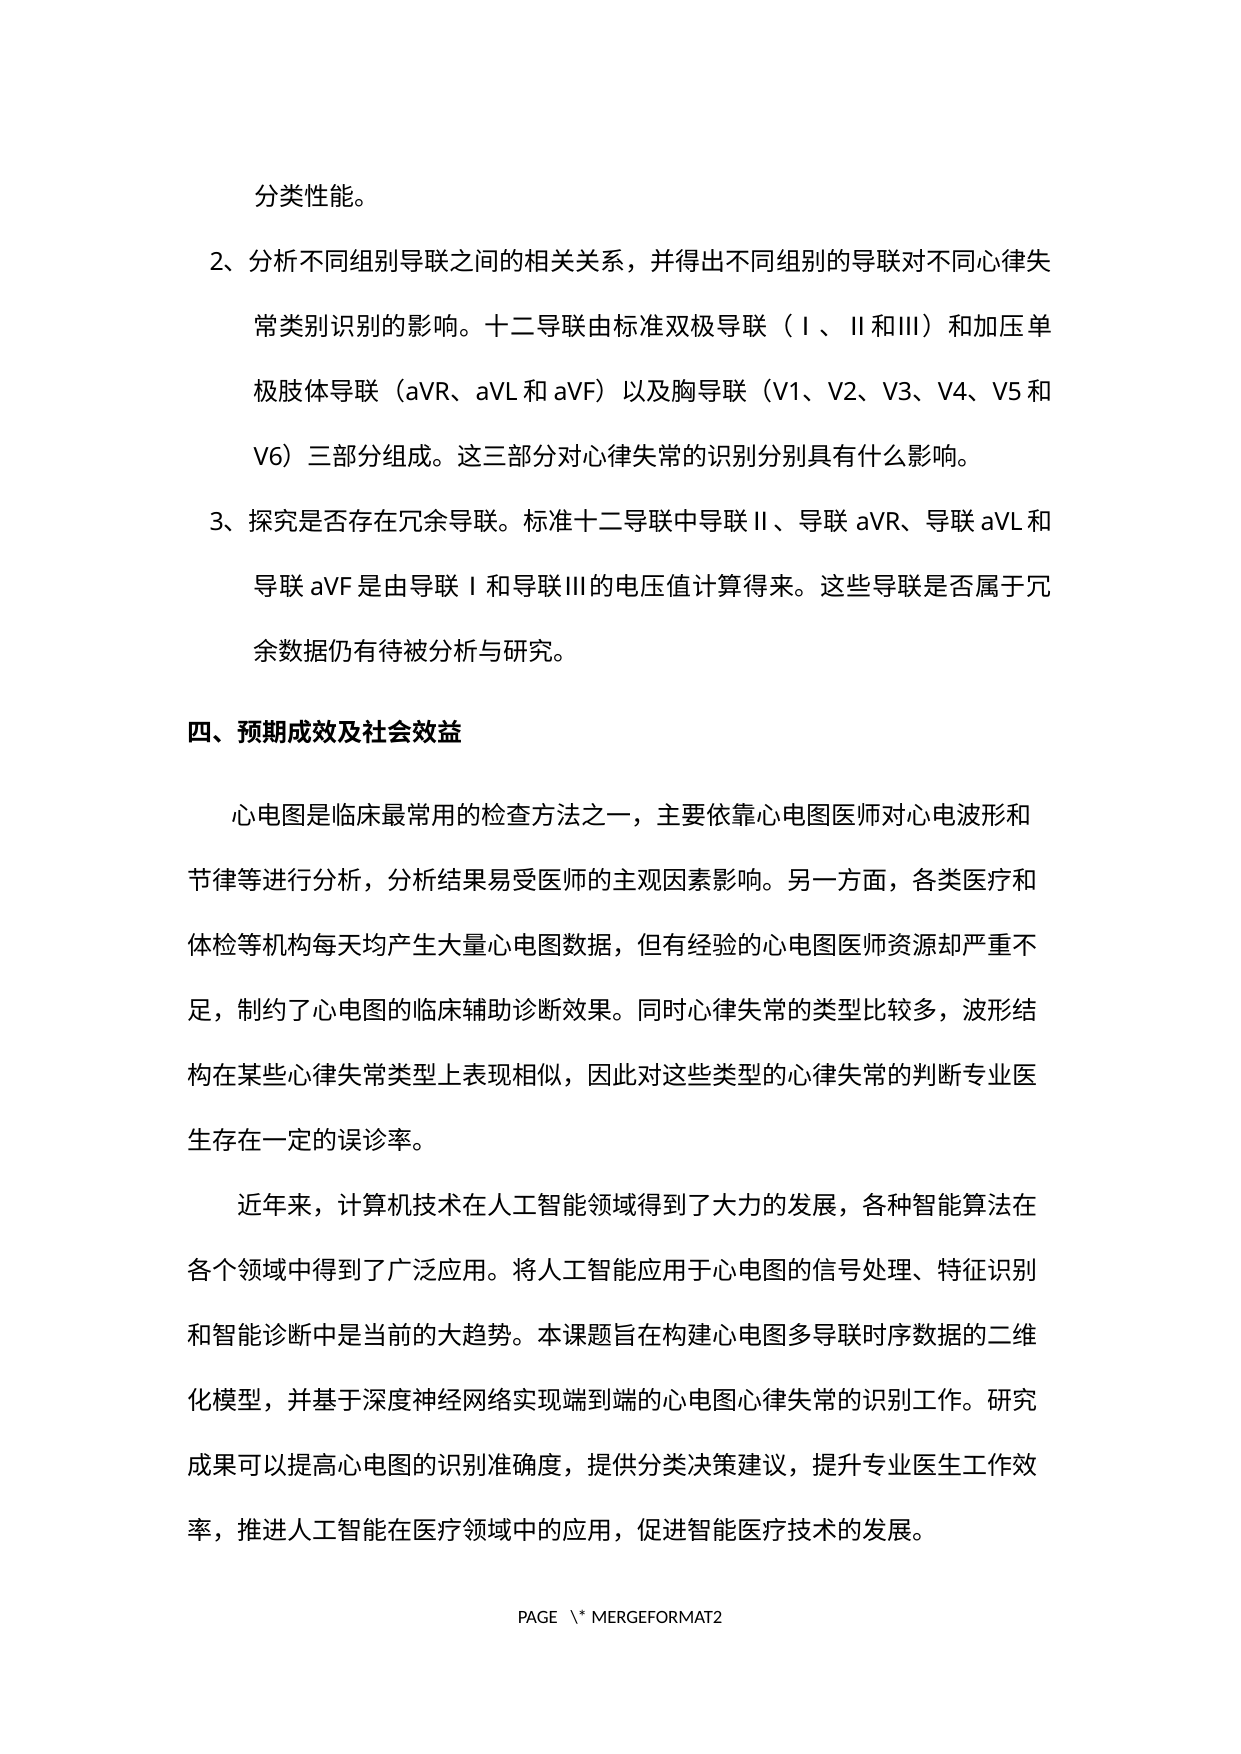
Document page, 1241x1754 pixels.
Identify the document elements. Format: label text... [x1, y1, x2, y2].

list 分析不同组别导联之间的相关关系，并得出不同组别的导联对不同心律失常类别识别的影响。十二导联由标准双极导联（Ⅰ、Ⅱ和Ⅲ）和加压单极肢体导联（aVR、aVL和aVF）以及胸导联（V1、V2、V3、V4、V5和V6）三部分组成。这三部分对心律失常的识别分别具有什么影响。 [209, 227, 1053, 487]
list 探究是否存在冗余导联。标准十二导联中导联Ⅱ、导联aVR、导联aVL和导联aVF是由导联Ⅰ和导联Ⅲ的电压值计算得来。这些导联是否属于冗余数据仍有待被分析与研究。 [209, 487, 1053, 682]
list 预期成效及社会效益 [187, 698, 1053, 763]
list 针对一维卷积神经网络不能够学习到导联之间关系的问题，提出二维化十二导联心电数据。建立由十二导联组成的二维平面作为神经网络的输入，利用二维卷积神经网络同时学习导联内部和导联之间的特征，提升分类性能。 [210, 162, 1053, 227]
text 心电图是临床最常用的检查方法之一，主要依靠心电图医师对心电波形和节律等进行分析，分析结果易受医师的主观因素影响。另一方面，各类医疗和体检等机构每天均产生大量心电图数据，但有经验的心电图医师资源却严重不足，制约了心电图的临床辅助诊断效果。同时心律失常的类型比较多，波形结构在某些心律失常类型上表现相似，因此对这些类型的心律失常的判断专业医生存在一定的误诊率。 [187, 781, 1053, 1171]
text 近年来，计算机技术在人工智能领域得到了大力的发展，各种智能算法在各个领域中得到了广泛应用。将人工智能应用于心电图的信号处理、特征识别和智能诊断中是当前的大趋势。本课题旨在构建心电图多导联时序数据的二维化模型，并基于深度神经网络实现端到端的心电图心律失常的识别工作。研究成果可以提高心电图的识别准确度，提供分类决策建议，提升专业医生工作效率，推进人工智能在医疗领域中的应用，促进智能医疗技术的发展。 [187, 1171, 1053, 1561]
